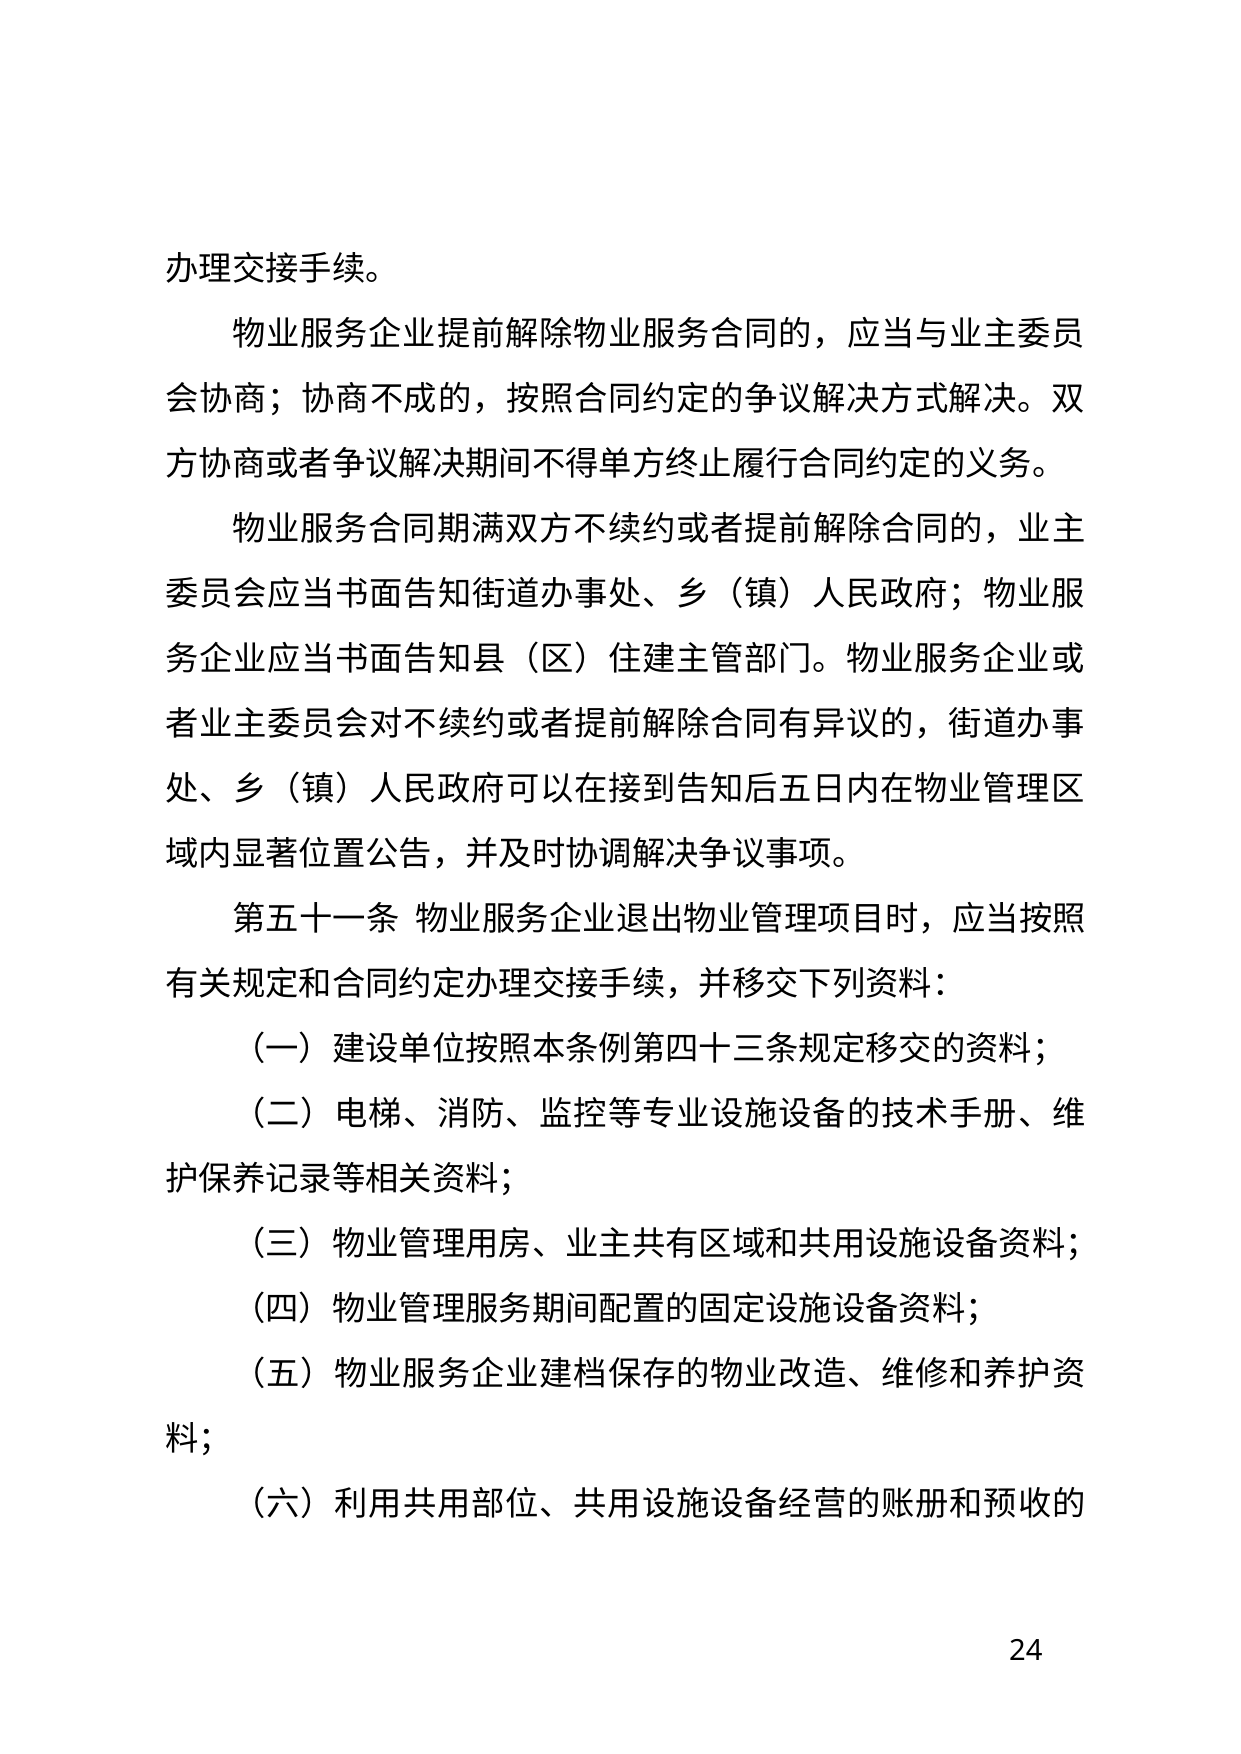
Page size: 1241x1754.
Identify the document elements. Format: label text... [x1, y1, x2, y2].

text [165, 1468, 1087, 1533]
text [165, 233, 1087, 298]
text 第五十一条 物业服务企业退出物业管理项目时，应当按照有关规定和合同约定办理交接手续，并移交下列资料： [165, 883, 1087, 1013]
text 物业服务企业提前解除物业服务合同的，应当与业主委员会协商；协商不成的，按照合同约定的争议解决方式解决。双方协商或者争议解决期间不得单方终止履行合同约定的义务。 [165, 298, 1087, 493]
text （二）电梯、消防、监控等专业设施设备的技术手册、维护保养记录等相关资料； [165, 1078, 1087, 1208]
text （三）物业管理用房、业主共有区域和共用设施设备资料； [165, 1208, 1087, 1273]
text （四）物业管理服务期间配置的固定设施设备资料； [165, 1273, 1087, 1338]
text （一）建设单位按照本条例第四十三条规定移交的资料； [165, 1013, 1087, 1078]
text 物业服务合同期满双方不续约或者提前解除合同的，业主委员会应当书面告知街道办事处、乡（镇）人民政府；物业服务企业应当书面告知县（区）住建主管部门。物业服务企业或者业主委员会对不续约或者提前解除合同有异议的，街道办事处、乡（镇）人民政府可以在接到告知后五日内在物业管理区域内显著位置公告，并及时协调解决争议事项。 [165, 493, 1087, 883]
text （五）物业服务企业建档保存的物业改造、维修和养护资料； [165, 1338, 1087, 1468]
